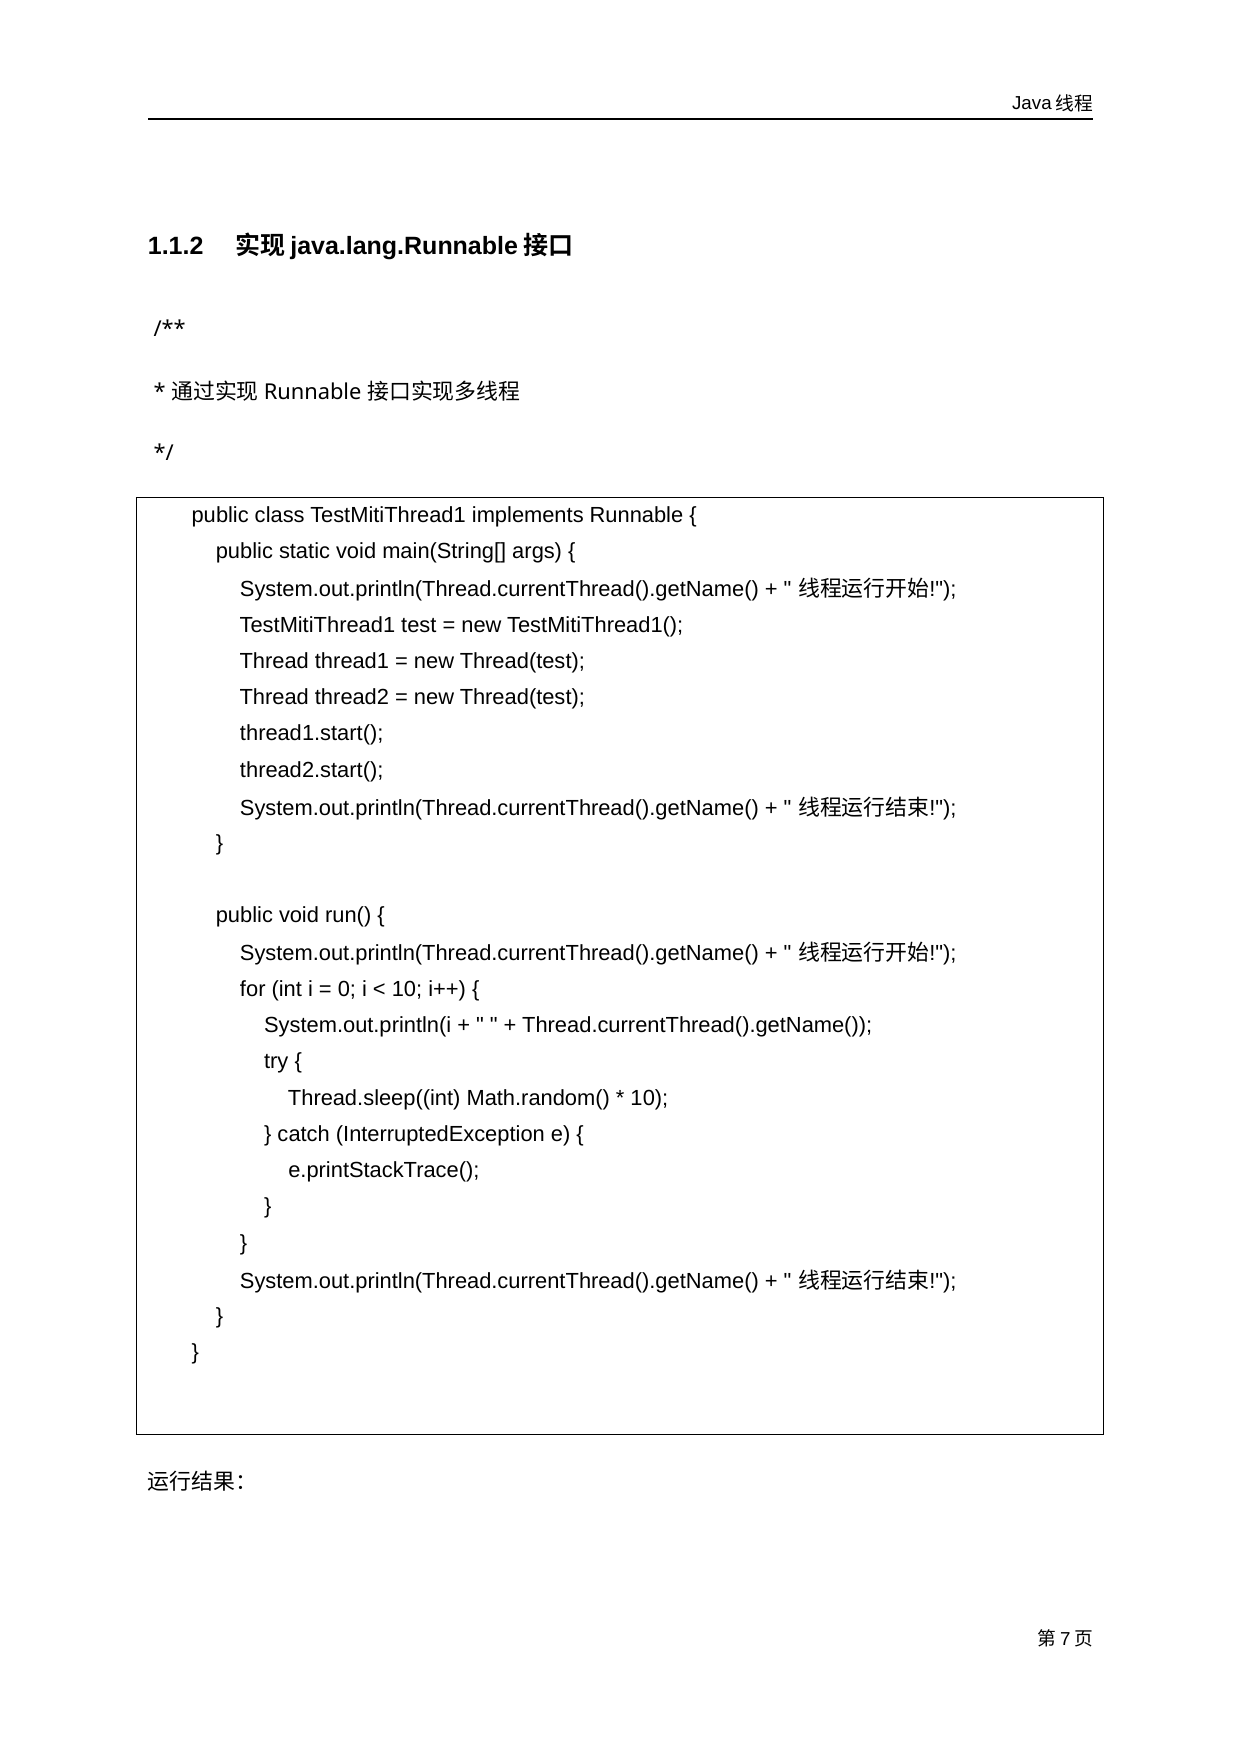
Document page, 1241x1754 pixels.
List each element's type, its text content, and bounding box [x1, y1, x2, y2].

table_header public class TestMitiThread1 implements Runnable { public static void main(String[] args) { System.out.println(Thread.currentThread().getName() + " 线程运行开始!"); TestMitiThread1 test = new TestMitiThread1(); Thread thread1 = new Thread(test); Thread thread2 = new Thread(test); thread1.start(); thread2.start(); System.out.println(Thread.currentThread().getName() + " 线程运行结束!"); } public void run() { System.out.println(Thread.currentThread().getName() + " 线程运行开始!"); for (int i = 0; i < 10; i++) { System.out.println(i + " " + Thread.currentThread().getName()); try { Thread.sleep((int) Math.random() * 10); } catch (InterruptedException e) { e.printStackTrace(); } } System.out.println(Thread.currentThread().getName() + " 线程运行结束!"); } } [137, 498, 1103, 1433]
text 运行结果： [148, 1464, 1093, 1496]
text * 通过实现 Runnable 接口实现多线程 [148, 374, 1093, 406]
text */ [148, 435, 1093, 468]
text /** [148, 312, 1093, 344]
subtitle 实现java.lang.Runnable接口 [148, 211, 1093, 276]
